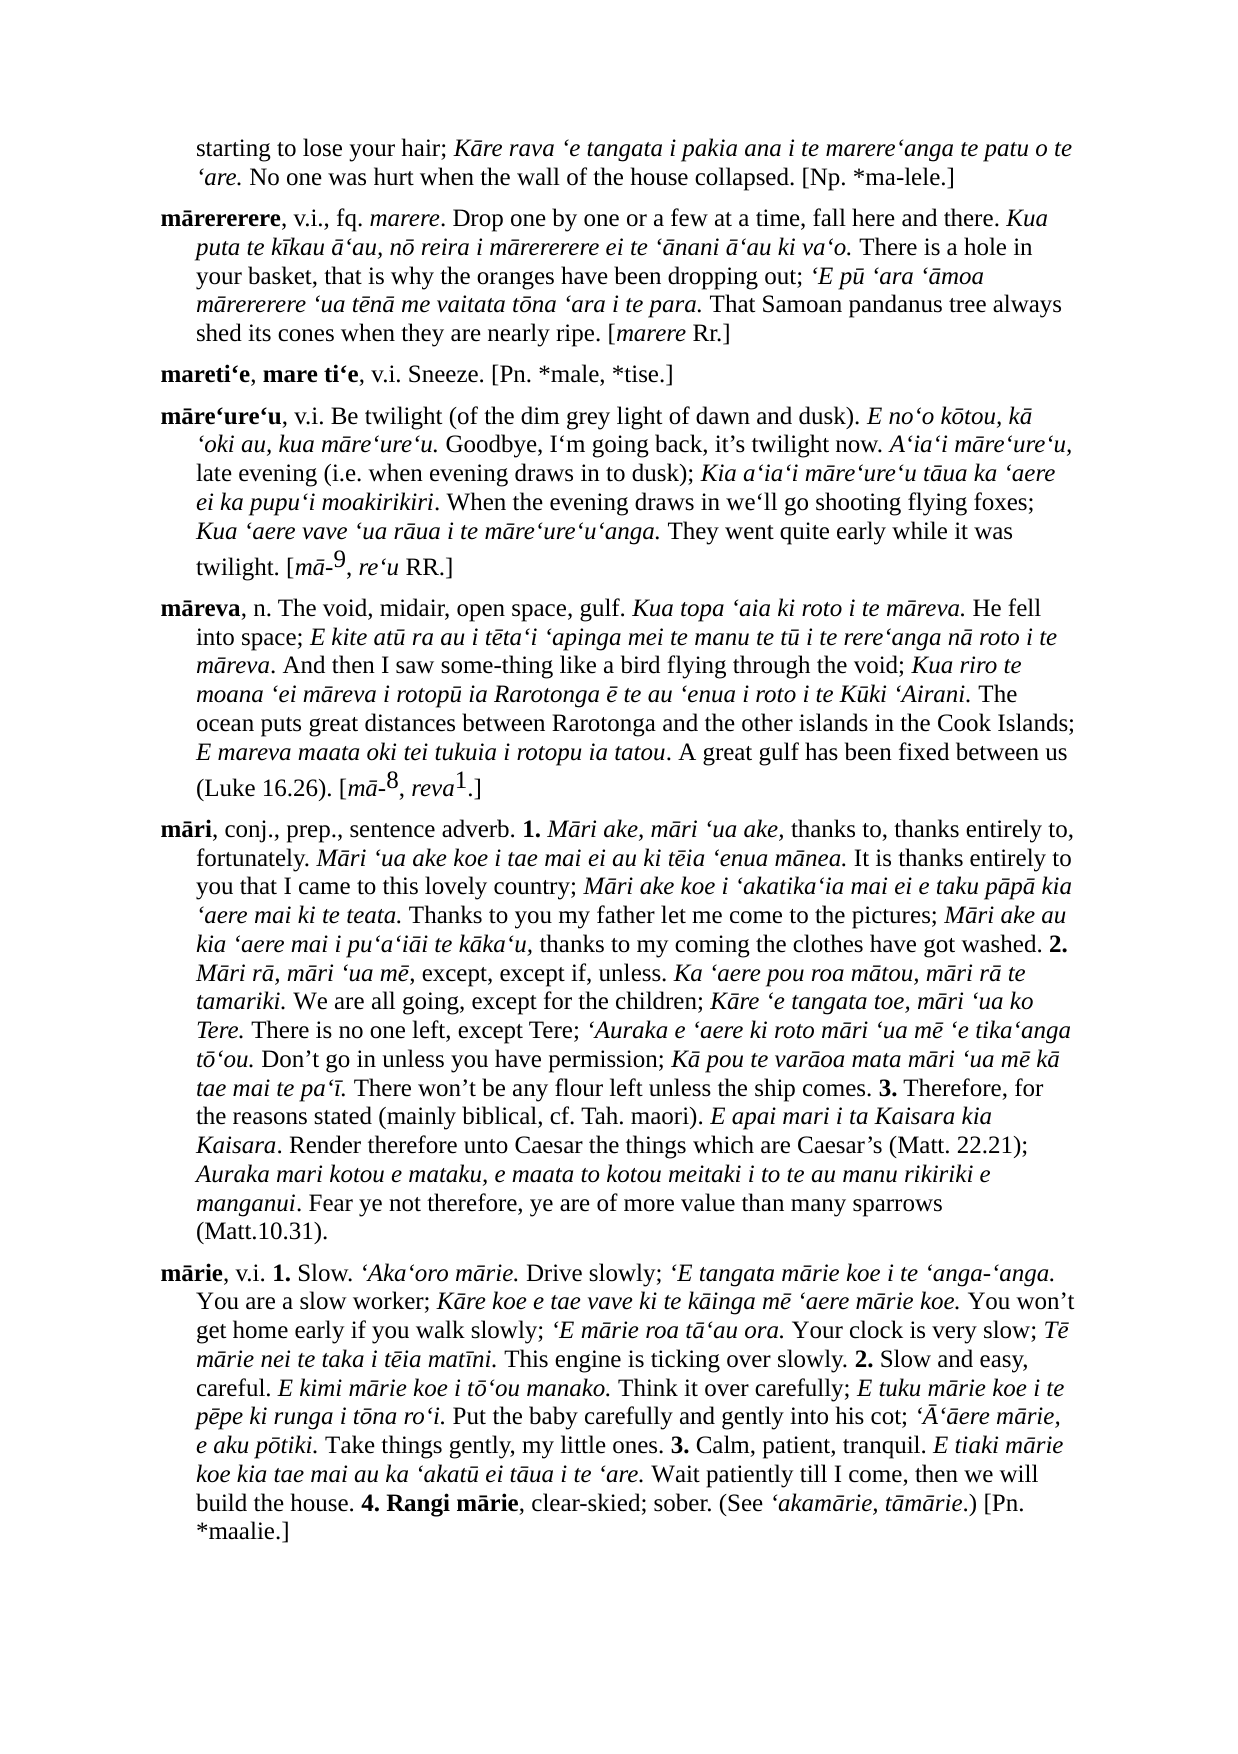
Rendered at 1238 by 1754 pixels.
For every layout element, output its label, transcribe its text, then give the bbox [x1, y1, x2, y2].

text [160, 133, 1077, 191]
text mareti‘e, mare ti‘e, v.i. Sneeze. [Pn. *male, *tise.] [160, 359, 1077, 388]
text māri, conj., prep., sentence adverb. 1. Māri ake, māri ‘ua ake, thanks to, thanks entirely to, fortunately. Māri ‘ua ake koe i tae mai ei au ki tēia ‘enua mānea. it is thanks entirely to you that I came to this lovely country; māri ake koe i ‘akatika‘ia mai ei e taku pāpā kia ‘aere mai ki te teata. thanks to you my father let me come to the pictures; māri ake au kia ‘aere mai i pu‘a‘iāi te kāka‘u, thanks to my coming the clothes have got washed. 2. Māri rā, māri ‘ua mē, except, except if, unless. Ka ‘aere pou roa mātou, māri rā te tamariki. we are all going, except for the children; kāre ‘e tangata toe, māri ‘ua ko Tere. there is no one left, except Tere; ‘auraka e ‘aere ki roto māri ‘ua mē ‘e tika‘anga tō‘ou. don’t go in unless you have permission; kā pou te varāoa mata māri ‘ua mē kā tae mai te pa‘ī. there won’t be any flour left unless the ship comes. 3. Therefore, for the reasons stated (mainly biblical, cf. Tah. maori). E apai mari i ta Kaisara kia Kaisara. render therefore unto Caesar the things which are Caesar’s (Matt. 22.21); auraka mari kotou e mataku, e maata to kotou meitaki i to te au manu rikiriki e manganui. fear ye not therefore, ye are of more value than many sparrows (Matt.10.31). [160, 814, 1077, 1245]
text mārererere, v.i., fq. marere. Drop one by one or a few at a time, fall here and there. Kua puta te kīkau ā‘au, nō reira i mārererere ei te ‘ānani ā‘au ki va‘o. there is a hole in your basket, that is why the oranges have been dropping out; ‘e pū ‘ara ‘āmoa mārererere ‘ua tēnā me vaitata tōna ‘ara i te para. that Samoan pandanus tree always shed its cones when they are nearly ripe. [marere Rr.] [160, 203, 1077, 347]
text māre‘ure‘u, v.i. Be twilight (of the dim grey light of dawn and dusk). E no‘o kōtou, kā ‘oki au, kua māre‘ure‘u. goodbye, I‘m going back, it’s twilight now. A‘ia‘i māre‘ure‘u, late evening (i.e. when evening draws in to dusk); kia a‘ia‘i māre‘ure‘u tāua ka ‘aere ei ka pupu‘i moakirikiri. when the evening draws in we‘ll go shooting flying foxes; kua ‘aere vave ‘ua rāua i te māre‘ure‘u‘anga. they went quite early while it was twilight. [mā-9, re‘u RR.] [160, 401, 1077, 581]
text māreva, n. The void, midair, open space, gulf. Kua topa ‘aia ki roto i te māreva. he fell into space; e kite atū ra au i tēta‘i ‘apinga mei te manu te tū i te rere‘anga nā roto i te māreva. and then I saw some-thing like a bird flying through the void; kua riro te moana ‘ei māreva i rotopū ia Rarotonga ē te au ‘enua i roto i te Kūki ‘Airani. the ocean puts great distances between Rarotonga and the other islands in the Cook Islands; e mareva maata oki tei tukuia i rotopu ia tatou. a great gulf has been fixed between us (Luke 16.26). [mā-8, reva1.] [160, 593, 1077, 801]
text mārie, v.i. 1. Slow. ‘Aka‘oro mārie. drive slowly; ‘e tangata mārie koe i te ‘anga-‘anga. you are a slow worker; kāre koe e tae vave ki te kāinga mē ‘aere mārie koe. you won’t get home early if you walk slowly; ‘e mārie roa tā‘au ora. your clock is very slow; tē mārie nei te taka i tēia matīni. this engine is ticking over slowly. 2. Slow and easy, careful. E kimi mārie koe i tō‘ou manako. think it over carefully; e tuku mārie koe i te pēpe ki runga i tōna ro‘i. put the baby carefully and gently into his cot; ‘Ā‘āere mārie, e aku pōtiki. take things gently, my little ones. 3. Calm, patient, tranquil. E tiaki mārie koe kia tae mai au ka ‘akatū ei tāua i te ‘are. wait patiently till I come, then we will build the house. 4. Rangi mārie, clear-skied; sober. (See ‘akamārie, tāmārie.) [Pn. *maalie.] [160, 1258, 1077, 1545]
